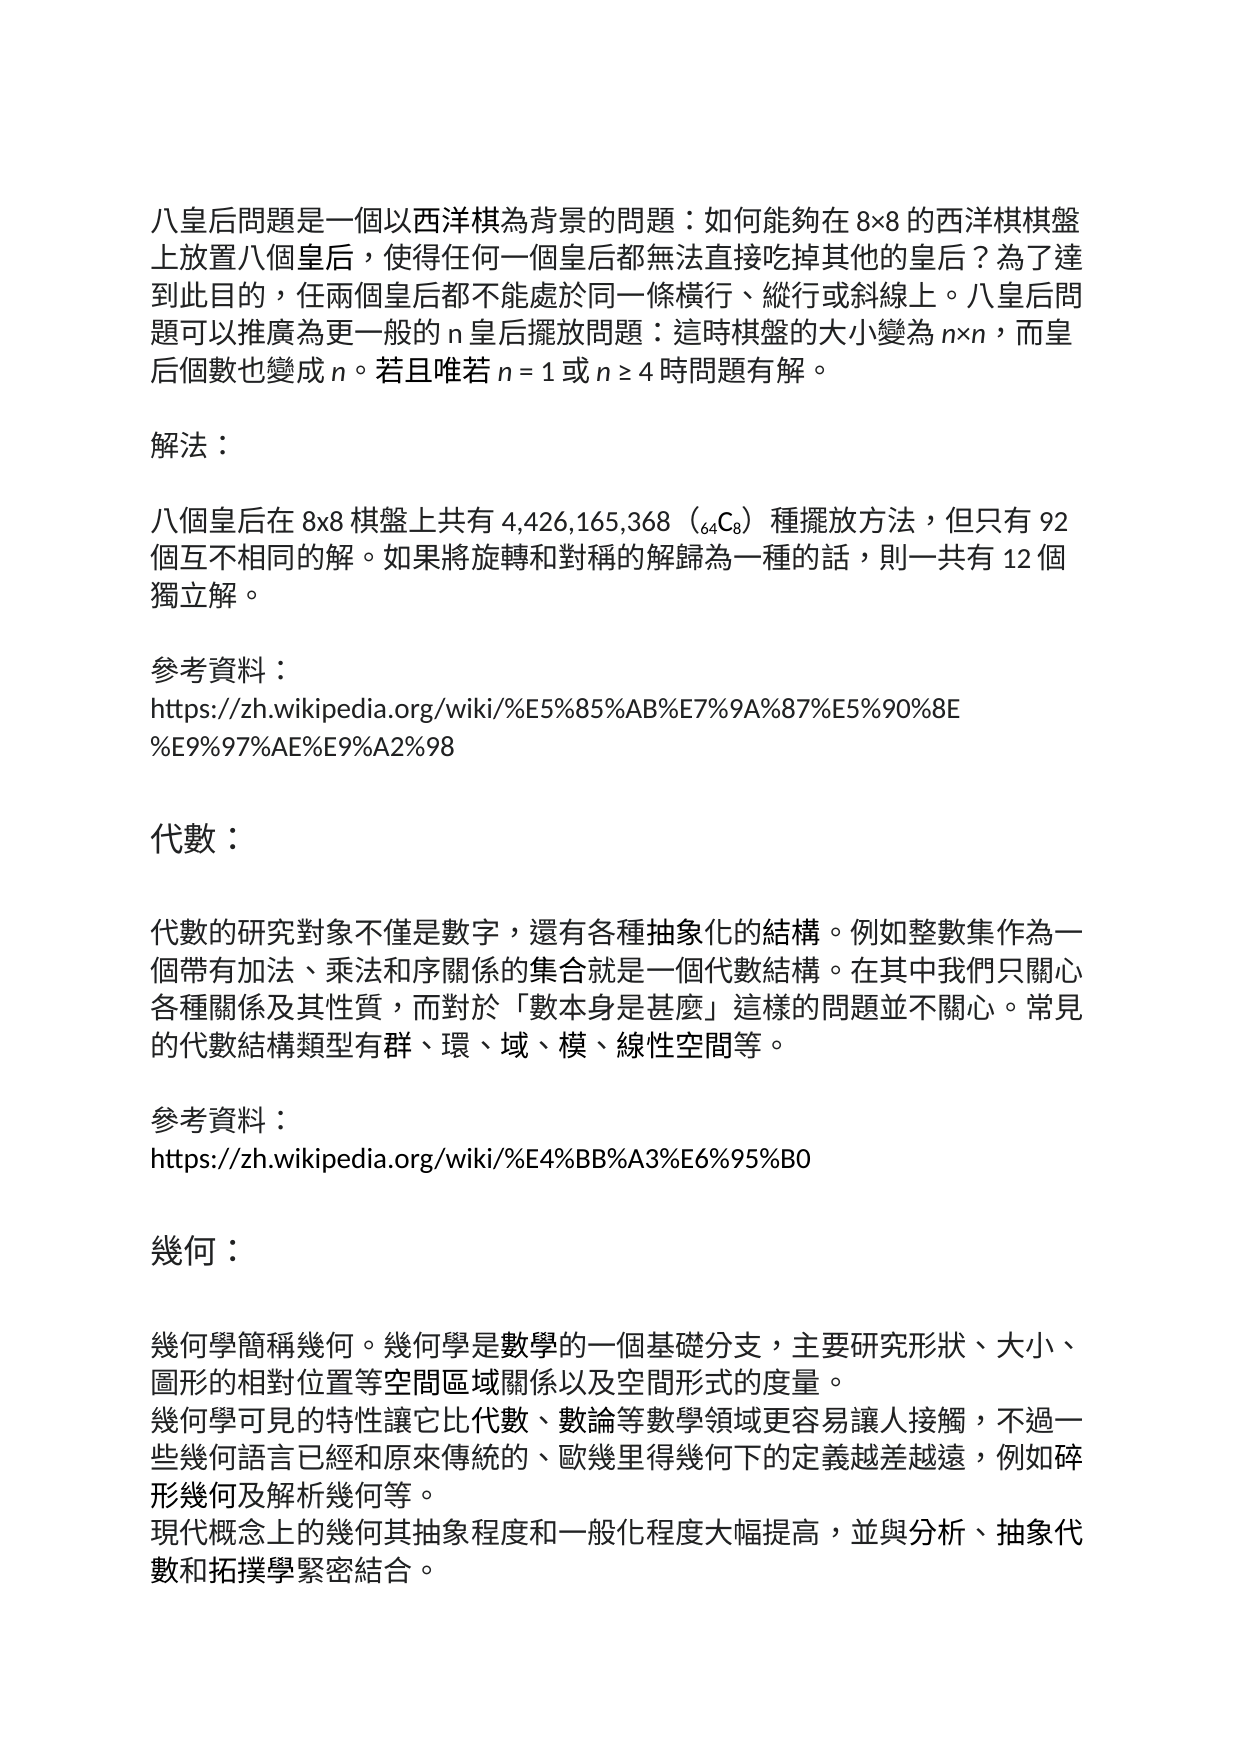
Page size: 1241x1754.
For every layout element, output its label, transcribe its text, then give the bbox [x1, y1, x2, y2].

text 幾何學可見的特性讓它比代數、數論等數學領域更容易讓人接觸，不過一些幾何語言已經和原來傳統的、歐幾里得幾何下的定義越差越遠，例如碎形幾何及解析幾何等。 [150, 1402, 1090, 1514]
text 代數的研究對象不僅是數字，還有各種抽象化的結構。例如整數集作為一個帶有加法、乘法和序關係的集合就是一個代數結構。在其中我們只關心各種關係及其性質，而對於「數本身是甚麼」這樣的問題並不關心。常見的代數結構類型有群、環、域、模、線性空間等。 [150, 914, 1090, 1064]
text 幾何學簡稱幾何。幾何學是數學的一個基礎分支，主要研究形狀、大小、圖形的相對位置等空間區域關係以及空間形式的度量。 [150, 1327, 1090, 1402]
text https://zh.wikipedia.org/wiki/%E4%BB%A3%E6%95%B0 [150, 1139, 1090, 1177]
text 參考資料： [150, 1102, 1090, 1139]
text 八個皇后在8x8棋盤上共有4,426,165,368（64C8）種擺放方法，但只有92個互不相同的解。如果將旋轉和對稱的解歸為一種的話，則一共有12個獨立解。 [150, 502, 1090, 614]
text 八皇后問題是一個以西洋棋為背景的問題：如何能夠在8×8的西洋棋棋盤上放置八個皇后，使得任何一個皇后都無法直接吃掉其他的皇后？為了達到此目的，任兩個皇后都不能處於同一條橫行、縱行或斜線上。八皇后問題可以推廣為更一般的n皇后擺放問題：這時棋盤的大小變為n×n，而皇后個數也變成n。若且唯若n = 1或n ≥ 4時問題有解。 [150, 202, 1090, 389]
text 代數： [150, 802, 1090, 877]
text https://zh.wikipedia.org/wiki/%E5%85%AB%E7%9A%87%E5%90%8E%E9%97%AE%E9%A2%98 [150, 689, 1090, 764]
text 現代概念上的幾何其抽象程度和一般化程度大幅提高，並與分析、抽象代數和拓撲學緊密結合。 [150, 1514, 1090, 1589]
text 幾何： [150, 1214, 1090, 1289]
text 參考資料： [150, 652, 1090, 689]
text 解法： [150, 427, 1090, 464]
